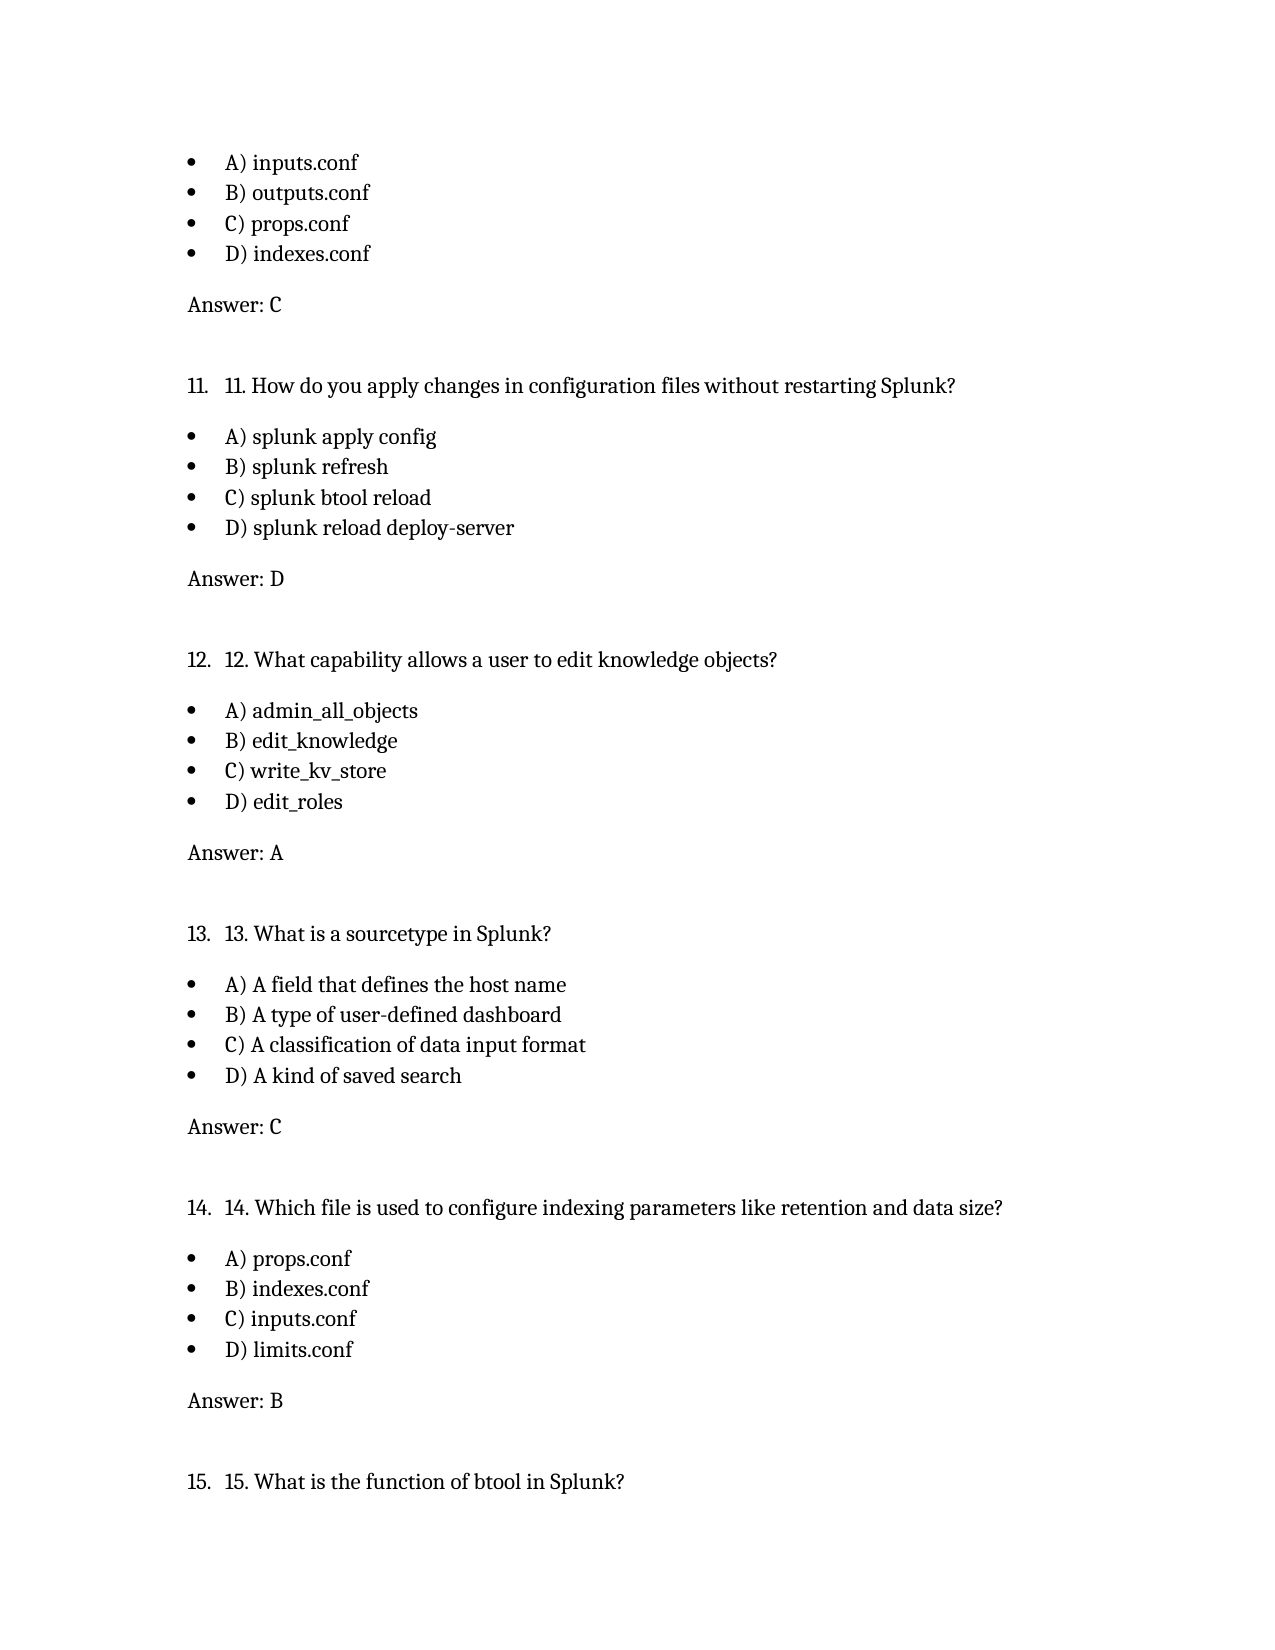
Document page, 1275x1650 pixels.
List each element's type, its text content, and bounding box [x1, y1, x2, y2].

list D) edit_roles [187, 788, 1087, 815]
list B) edit_knowledge [187, 728, 1087, 754]
list 12. What capability allows a user to edit knowledge objects? [187, 647, 1087, 673]
list B) A type of user-defined dashboard [187, 1002, 1087, 1028]
list C) splunk btool reload [187, 484, 1087, 511]
list A) props.conf [187, 1246, 1087, 1272]
list C) props.conf [187, 210, 1087, 237]
text Answer: B [187, 1387, 1087, 1444]
list B) outputs.conf [187, 180, 1087, 207]
list C) write_kv_store [187, 758, 1087, 785]
list A) splunk apply config [187, 424, 1087, 450]
list C) inputs.conf [187, 1306, 1087, 1333]
list 15. What is the function of btool in Splunk? [187, 1469, 1087, 1495]
text Answer: D [187, 566, 1087, 622]
list D) limits.conf [187, 1336, 1087, 1363]
list B) indexes.conf [187, 1276, 1087, 1302]
list A) admin_all_objects [187, 698, 1087, 724]
list D) splunk reload deploy-server [187, 514, 1087, 541]
list A) A field that defines the host name [187, 972, 1087, 998]
text Answer: A [187, 839, 1087, 896]
text Answer: C [187, 292, 1087, 348]
text Answer: C [187, 1113, 1087, 1170]
list 14. Which file is used to configure indexing parameters like retention and data size? [187, 1195, 1087, 1221]
list B) splunk refresh [187, 454, 1087, 481]
list C) A classification of data input format [187, 1032, 1087, 1059]
list 11. How do you apply changes in configuration files without restarting Splunk? [187, 373, 1087, 399]
list A) inputs.conf [187, 150, 1087, 176]
list 13. What is a sourcetype in Splunk? [187, 921, 1087, 947]
list D) A kind of saved search [187, 1062, 1087, 1089]
list D) indexes.conf [187, 241, 1087, 267]
